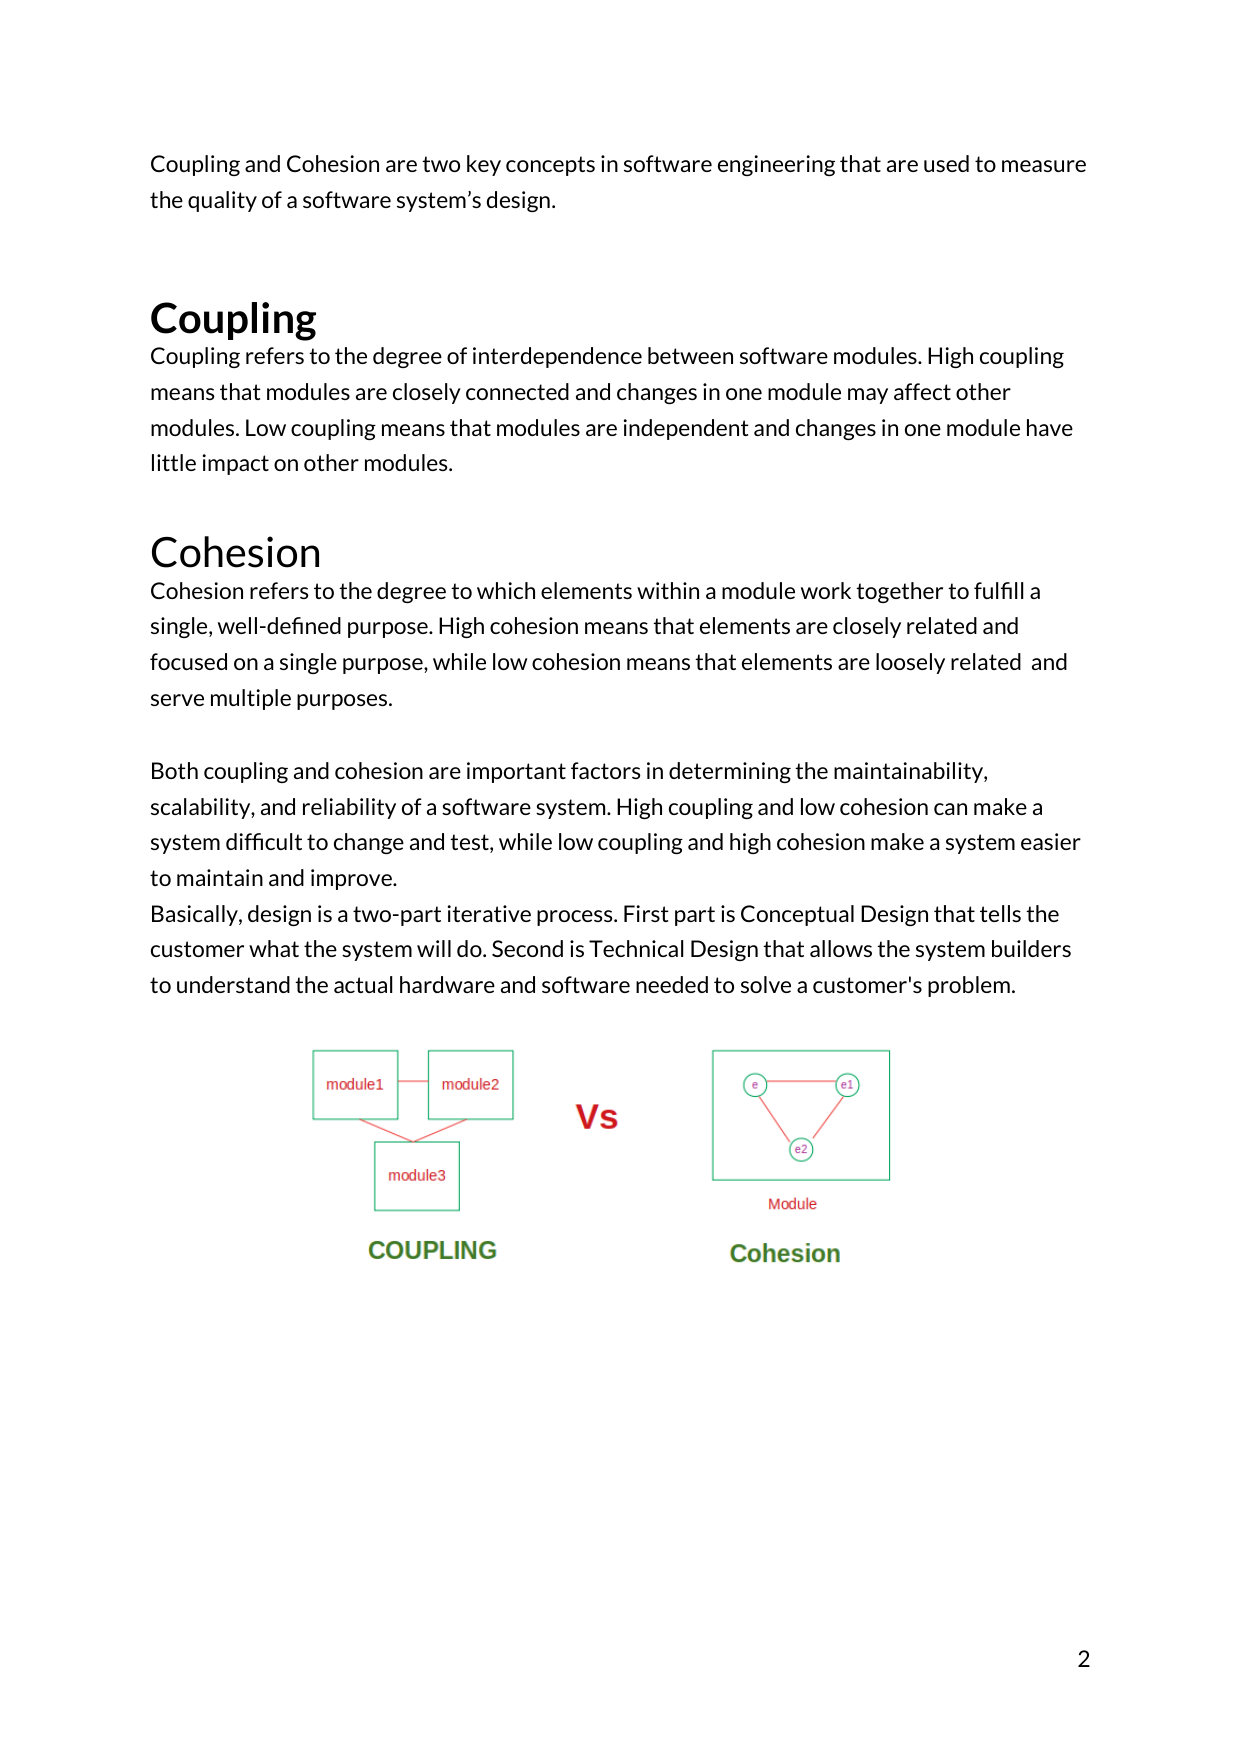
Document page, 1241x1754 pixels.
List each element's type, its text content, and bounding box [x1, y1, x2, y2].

subtitle Cohesion [150, 526, 1090, 576]
text Cohesion refers to the degree to which elements within a module work together to fulfill a single, well-defined purpose. High cohesion means that elements are closely related and focused on a single purpose, while low cohesion means that elements are loosely related and serve multiple purposes. [150, 576, 1090, 711]
subtitle Coupling [150, 292, 1090, 342]
text Both coupling and cohesion are important factors in determining the maintainability, scalability, and reliability of a software system. High coupling and low cohesion can make a system difficult to change and test, while low coupling and high cohesion make a system easier to maintain and improve. [150, 757, 1090, 891]
text Coupling and Cohesion are two key concepts in software engineering that are used to measure the quality of a software system’s design. [150, 150, 1090, 213]
text Basically, design is a two-part iterative process. First part is Conceptual Design that tells the customer what the system will do. Second is Technical Design that allows the system builders to understand the actual hardware and software needed to solve a customer's problem. [150, 899, 1090, 998]
text Coupling refers to the degree of interdependence between software modules. High coupling means that modules are closely connected and changes in one module may affect other modules. Low coupling means that modules are independent and changes in one module have little impact on other modules. [150, 342, 1090, 477]
picture [246, 1006, 994, 1331]
